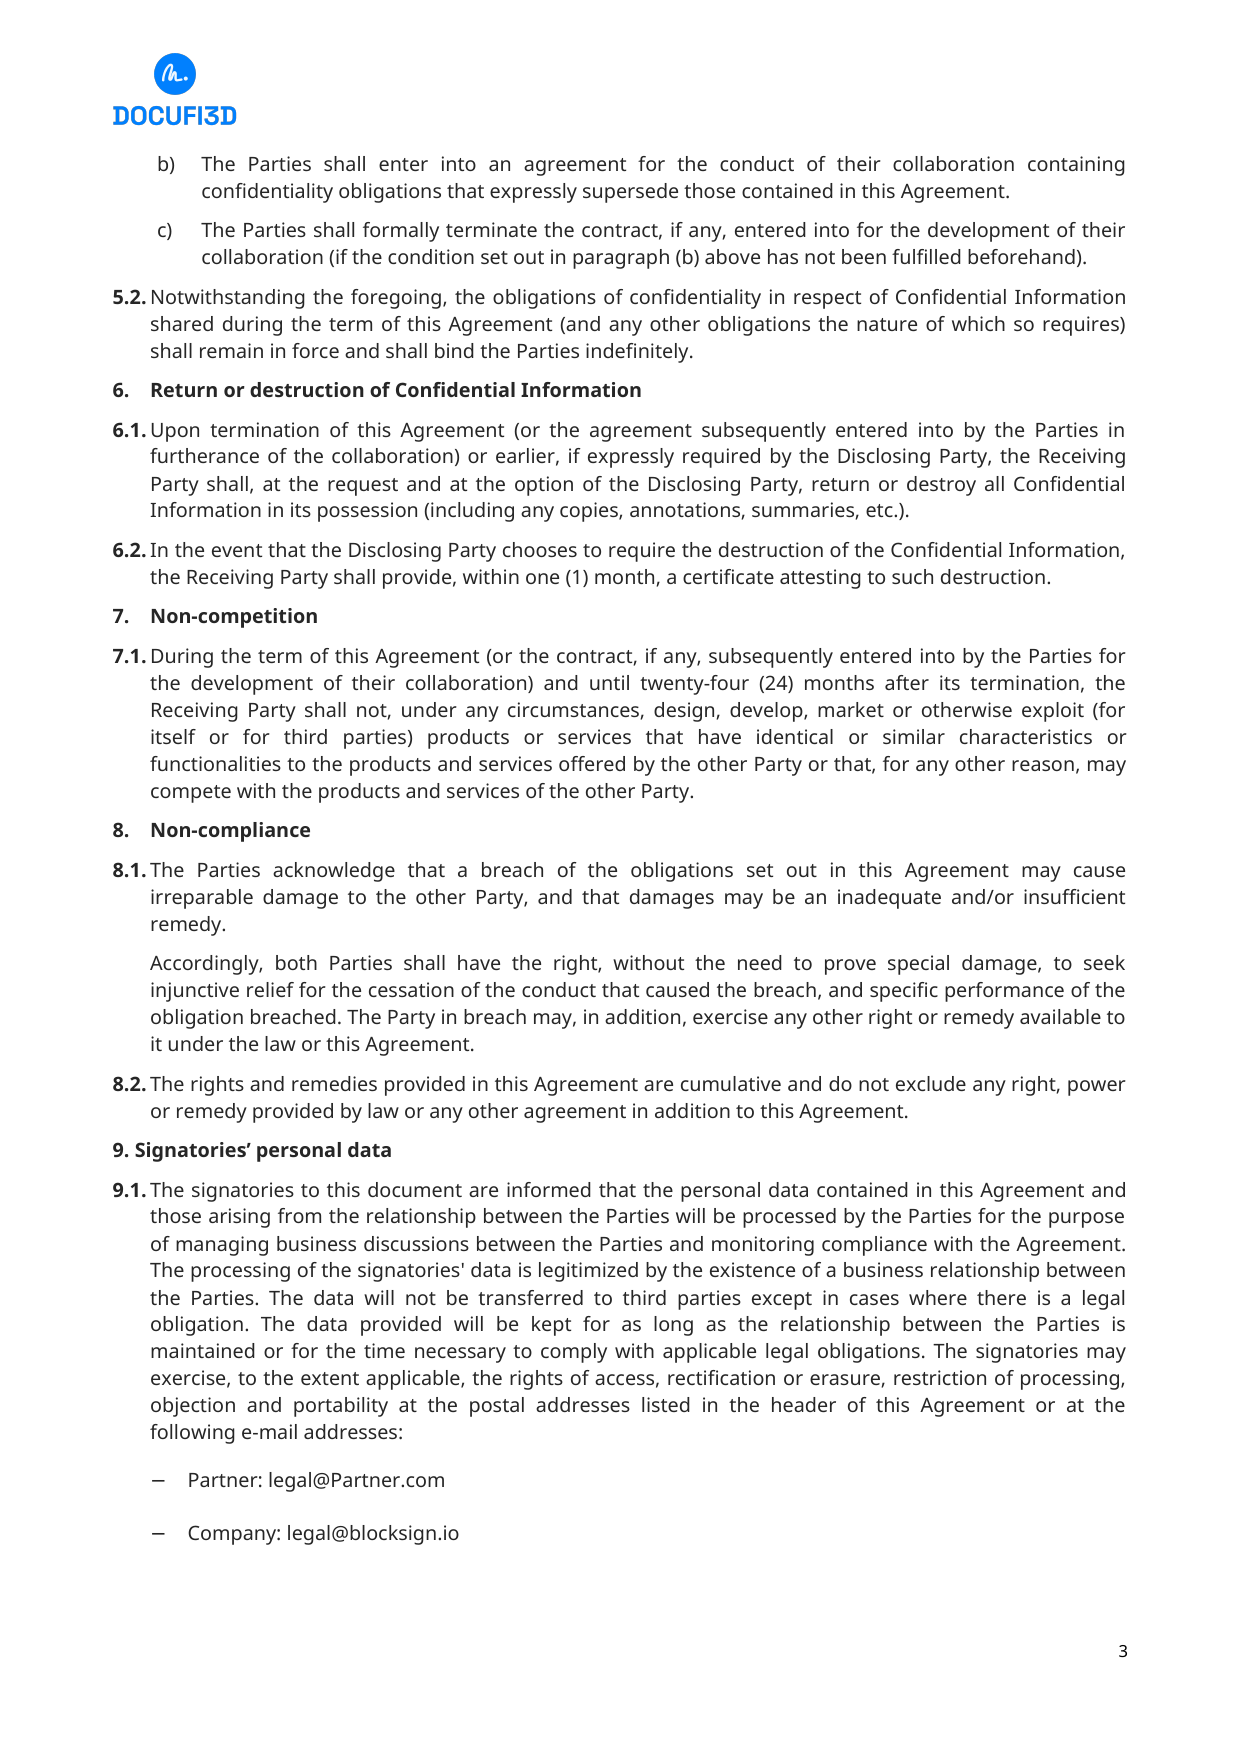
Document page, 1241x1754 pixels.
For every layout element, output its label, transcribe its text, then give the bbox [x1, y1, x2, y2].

list The Parties shall formally terminate the contract, if any, entered into for the development of their collaboration (if the condition set out in paragraph (b) above has not been fulfilled beforehand). [157, 216, 1128, 270]
list Upon termination of this Agreement (or the agreement subsequently entered into by the Parties in furtherance of the collaboration) or earlier, if expressly required by the Disclosing Party, the Receiving Party shall, at the request and at the option of the Disclosing Party, return or destroy all Confidential Information in its possession (including any copies, annotations, summaries, etc.). [112, 416, 1128, 524]
list In the event that the Disclosing Party chooses to require the destruction of the Confidential Information, the Receiving Party shall provide, within one (1) month, a certificate attesting to such destruction. [112, 536, 1128, 590]
list Non-competition [112, 603, 1128, 630]
list Notwithstanding the foregoing, the obligations of confidentiality in respect of Confidential Information shared during the term of this Agreement (and any other obligations the nature of which so requires) shall remain in force and shall bind the Parties indefinitely. [112, 283, 1128, 364]
list The rights and remedies provided in this Agreement are cumulative and do not exclude any right, power or remedy provided by law or any other agreement in addition to this Agreement. [112, 1070, 1128, 1124]
list Partner: legal@Partner.com [150, 1458, 1128, 1499]
list The Parties acknowledge that a breach of the obligations set out in this Agreement may cause irreparable damage to the other Party, and that damages may be an inadequate and/or insufficient remedy. [112, 856, 1128, 937]
list During the term of this Agreement (or the contract, if any, subsequently entered into by the Parties for the development of their collaboration) and until twenty-four (24) months after its termination, the Receiving Party shall not, under any circumstances, design, develop, market or otherwise exploit (for itself or for third parties) products or services that have identical or similar characteristics or functionalities to the products and services offered by the other Party or that, for any other reason, may compete with the products and services of the other Party. [112, 642, 1128, 804]
picture [112, 53, 238, 130]
text Accordingly, both Parties shall have the right, without the need to prove special damage, to seek injunctive relief for the cessation of the conduct that caused the breach, and specific performance of the obligation breached. The Party in breach may, in addition, exercise any other right or remedy available to it under the law or this Agreement. [150, 949, 1128, 1057]
list Return or destruction of Confidential Information [112, 376, 1128, 403]
list The signatories to this document are informed that the personal data contained in this Agreement and those arising from the relationship between the Parties will be processed by the Parties for the purpose of managing business discussions between the Parties and monitoring compliance with the Agreement. The processing of the signatories' data is legitimized by the existence of a business relationship between the Parties. The data will not be transferred to third parties except in cases where there is a legal obligation. The data provided will be kept for as long as the relationship between the Parties is maintained or for the time necessary to comply with applicable legal obligations. The signatories may exercise, to the extent applicable, the rights of access, rectification or erasure, restriction of processing, objection and portability at the postal addresses listed in the header of this Agreement or at the following e-mail addresses: [112, 1176, 1128, 1446]
list Company: legal@blocksign.io [150, 1511, 1128, 1552]
list Non-compliance [112, 817, 1128, 843]
text 9. Signatories’ personal data [112, 1136, 1128, 1163]
list The Parties shall enter into an agreement for the conduct of their collaboration containing confidentiality obligations that expressly supersede those contained in this Agreement. [157, 150, 1128, 204]
